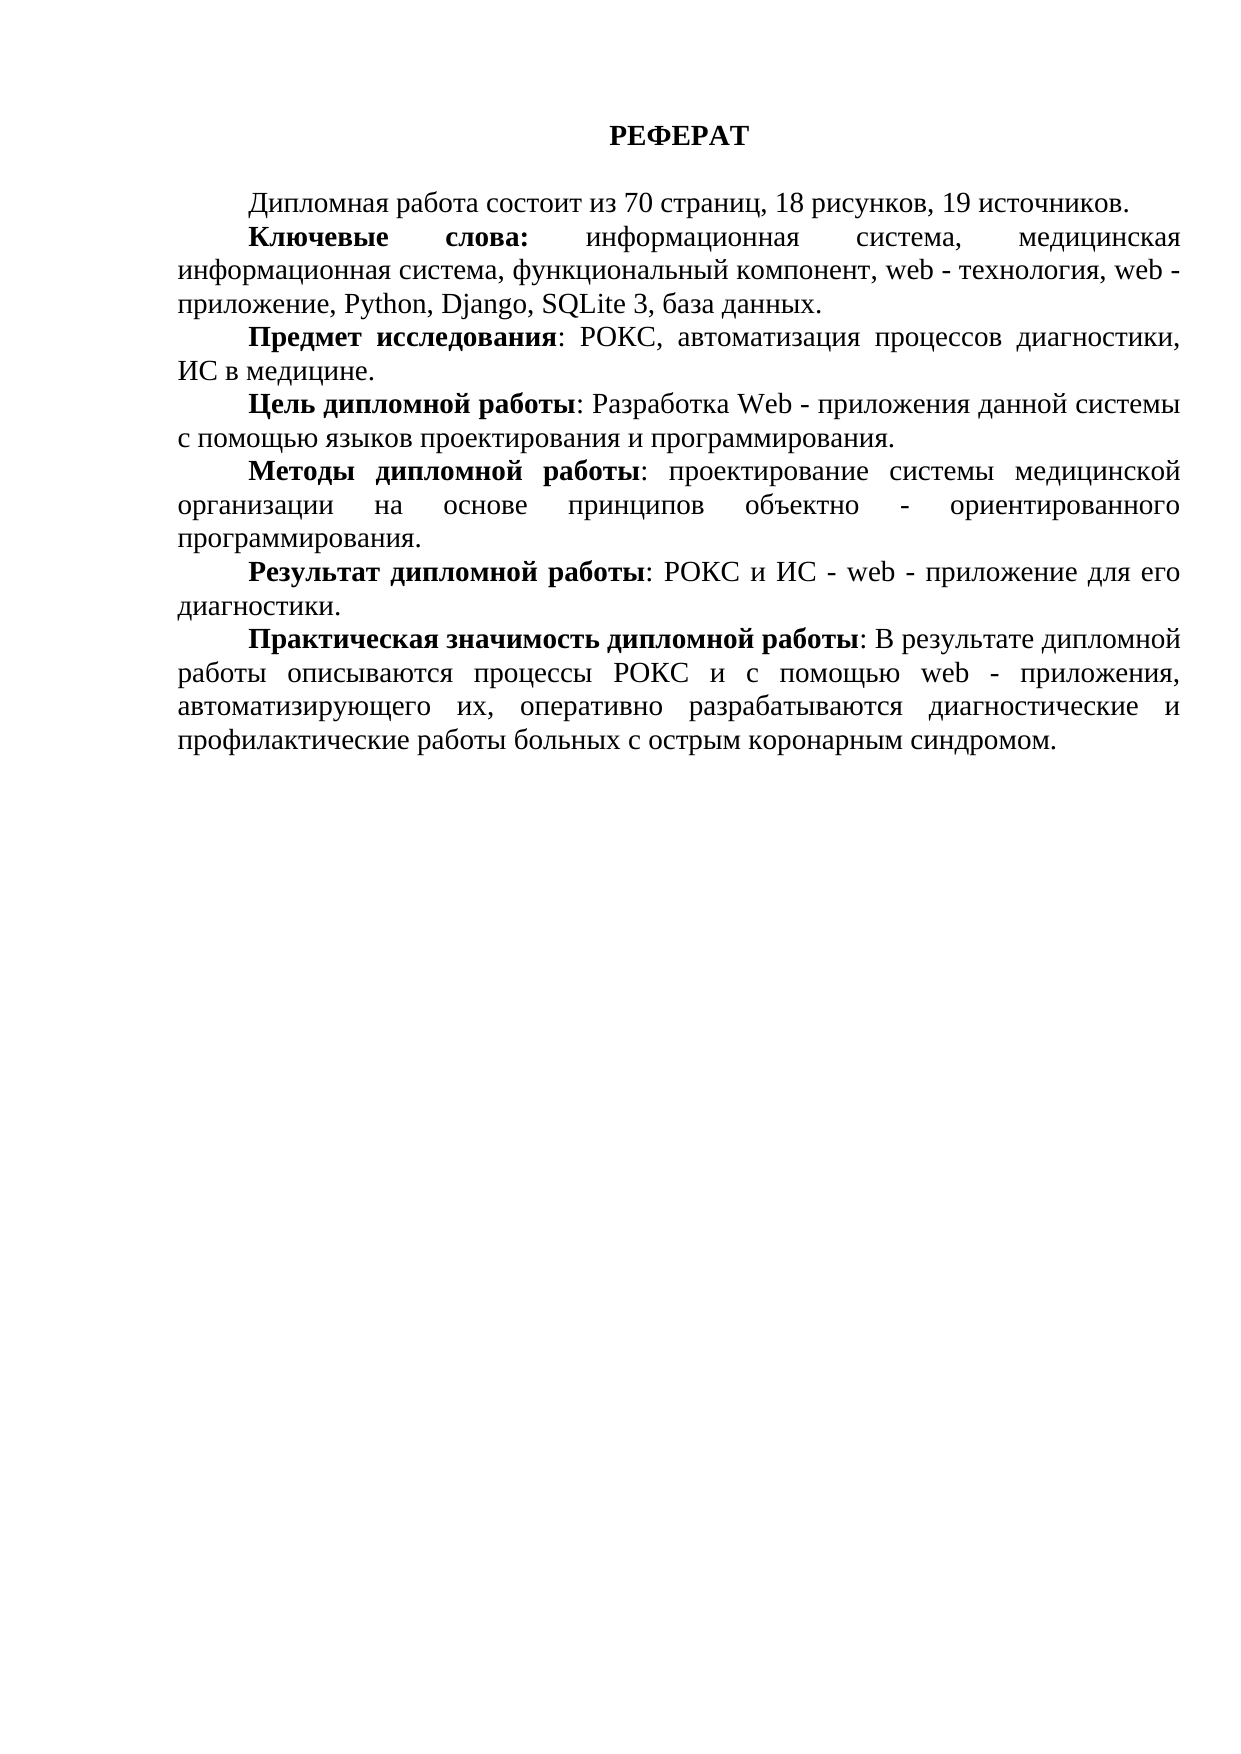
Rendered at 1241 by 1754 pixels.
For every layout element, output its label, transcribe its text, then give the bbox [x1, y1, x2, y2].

text Ключевые слова: информационная система, медицинская информационная система, функциональный компонент, web - технология, web - приложение, Python, Django, SQLite 3, база данных. [177, 219, 1181, 319]
text Предмет исследования: РОКС, автоматизация процессов диагностики, ИС в медицине. [177, 319, 1181, 386]
text Результат дипломной работы: РОКС и ИС - web - приложение для его диагностики. [177, 554, 1181, 621]
text Дипломная работа состоит из 70 страниц, 18 рисунков, 19 источников. [177, 185, 1181, 219]
text Практическая значимость дипломной работы: В результате дипломной работы описываются процессы РОКС и с помощью web - приложения, автоматизирующего их, оперативно разрабатываются диагностические и профилактические работы больных с острым коронарным синдромом. [177, 621, 1181, 755]
text РЕФЕРАТ [177, 118, 1181, 152]
text Цель дипломной работы: Разработка Web - приложения данной системы с помощью языков проектирования и программирования. [177, 386, 1181, 453]
text Методы дипломной работы: проектирование системы медицинской организации на основе принципов объектно - ориентированного программирования. [177, 453, 1181, 554]
